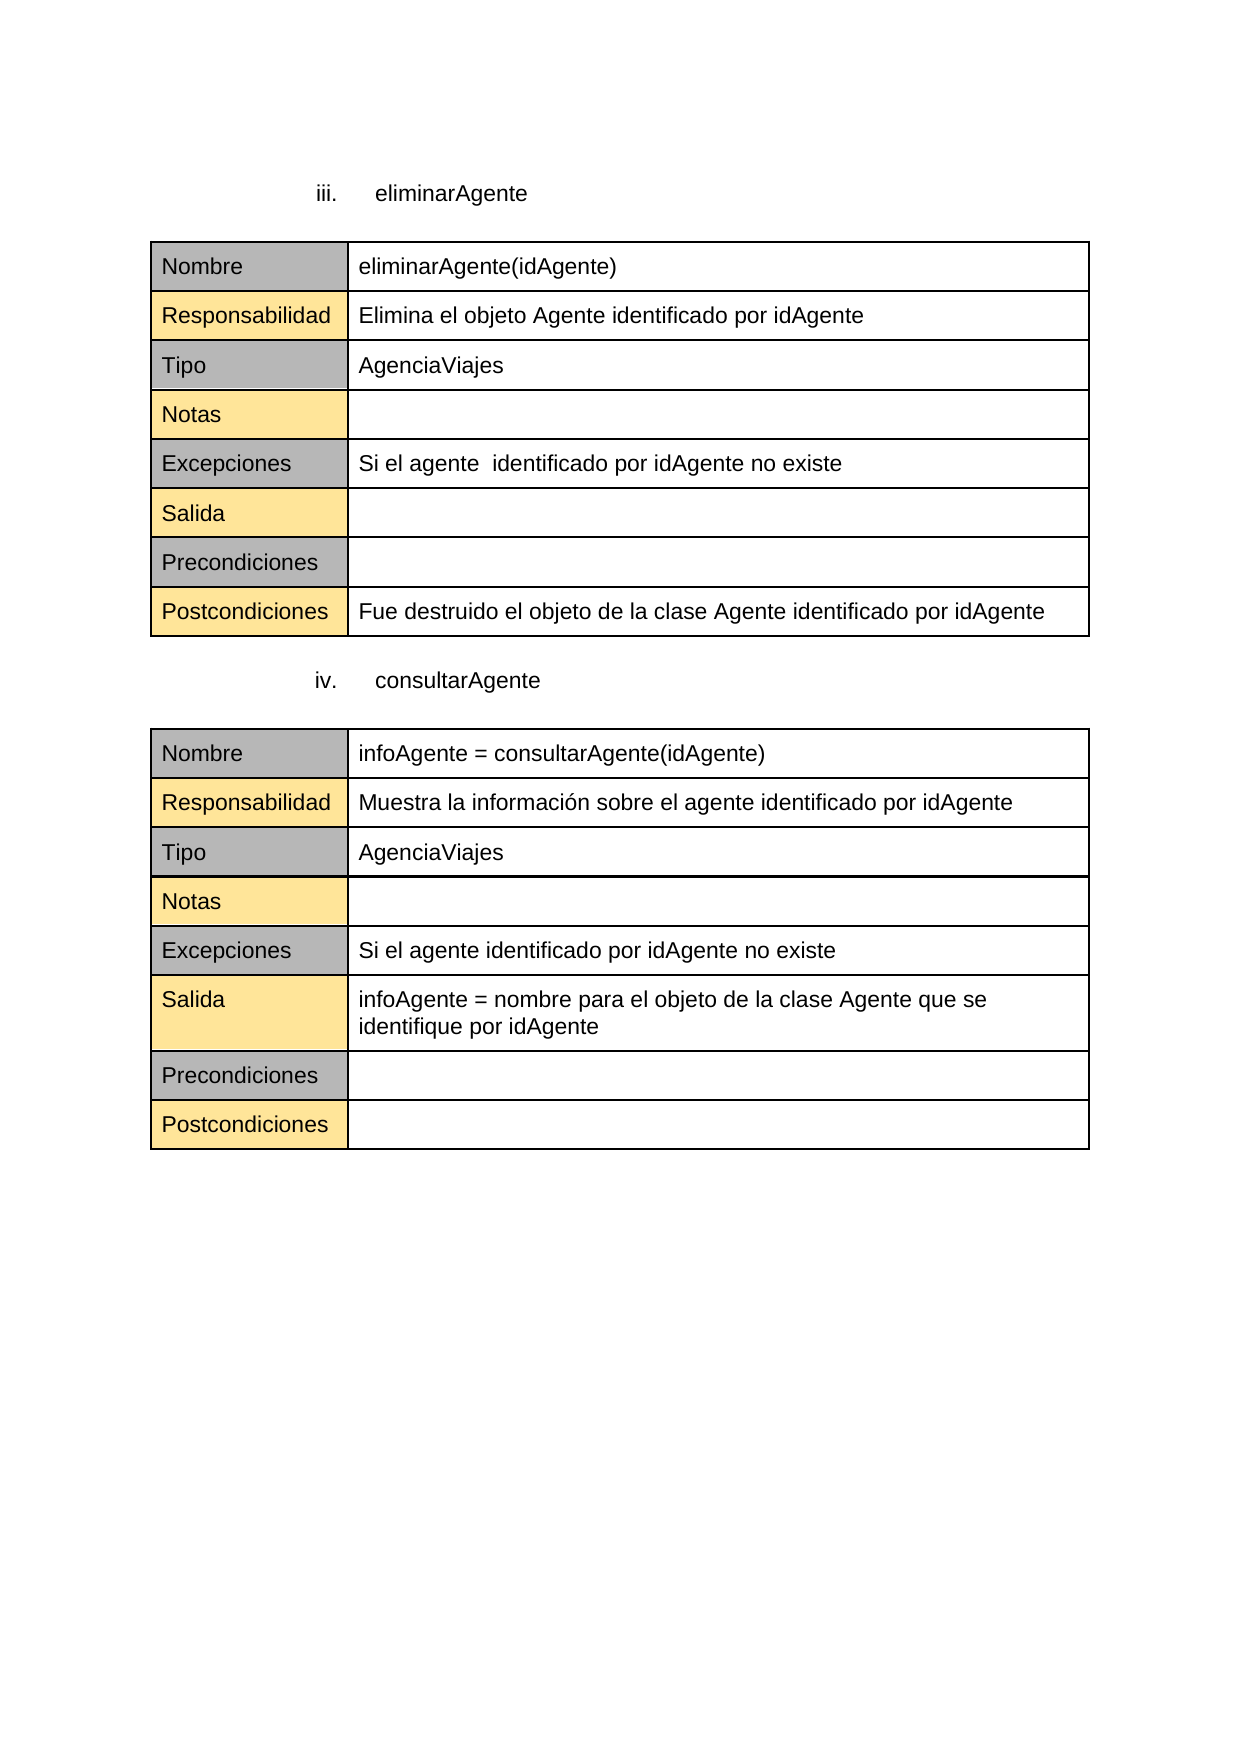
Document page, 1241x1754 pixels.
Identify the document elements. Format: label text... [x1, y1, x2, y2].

table_cell Excepciones [152, 927, 347, 974]
table_cell Precondiciones [152, 1052, 347, 1099]
table_cell Muestra la información sobre el agente identificado por idAgente [349, 779, 1088, 826]
table_cell infoAgente = nombre para el objeto de la clase Agente que se identifique por idAgente [349, 976, 1088, 1049]
table_cell [349, 391, 1088, 438]
table_cell AgenciaViajes [349, 341, 1088, 388]
table_header Nombre [152, 730, 347, 777]
table_cell [349, 878, 1088, 924]
table_cell Postcondiciones [152, 588, 347, 635]
table_cell Salida [152, 489, 347, 536]
table_cell Fue destruido el objeto de la clase Agente identificado por idAgente [349, 588, 1088, 635]
table_cell Excepciones [152, 440, 347, 487]
table_cell [349, 489, 1088, 536]
table_header Nombre [152, 243, 347, 290]
table_cell AgenciaViajes [349, 828, 1088, 875]
table_cell Postcondiciones [152, 1101, 347, 1148]
table_cell [349, 1101, 1088, 1148]
table_cell Elimina el objeto Agente identificado por idAgente [349, 292, 1088, 339]
table_cell Tipo [152, 341, 347, 388]
table_cell Notas [152, 878, 347, 924]
table_cell Salida [152, 976, 347, 1049]
table_cell Tipo [152, 828, 347, 875]
table_header infoAgente = consultarAgente(idAgente) [349, 730, 1088, 777]
table_header eliminarAgente(idAgente) [349, 243, 1088, 290]
table_cell [349, 1052, 1088, 1099]
table_cell Si el agente identificado por idAgente no existe [349, 440, 1088, 487]
list eliminarAgente [337, 180, 1090, 207]
table_cell [349, 538, 1088, 586]
table_cell Responsabilidad [152, 779, 347, 826]
table_cell Precondiciones [152, 538, 347, 586]
table_cell Responsabilidad [152, 292, 347, 339]
list consultarAgente [337, 667, 1090, 693]
table_cell Notas [152, 391, 347, 438]
table_cell Si el agente identificado por idAgente no existe [349, 927, 1088, 974]
